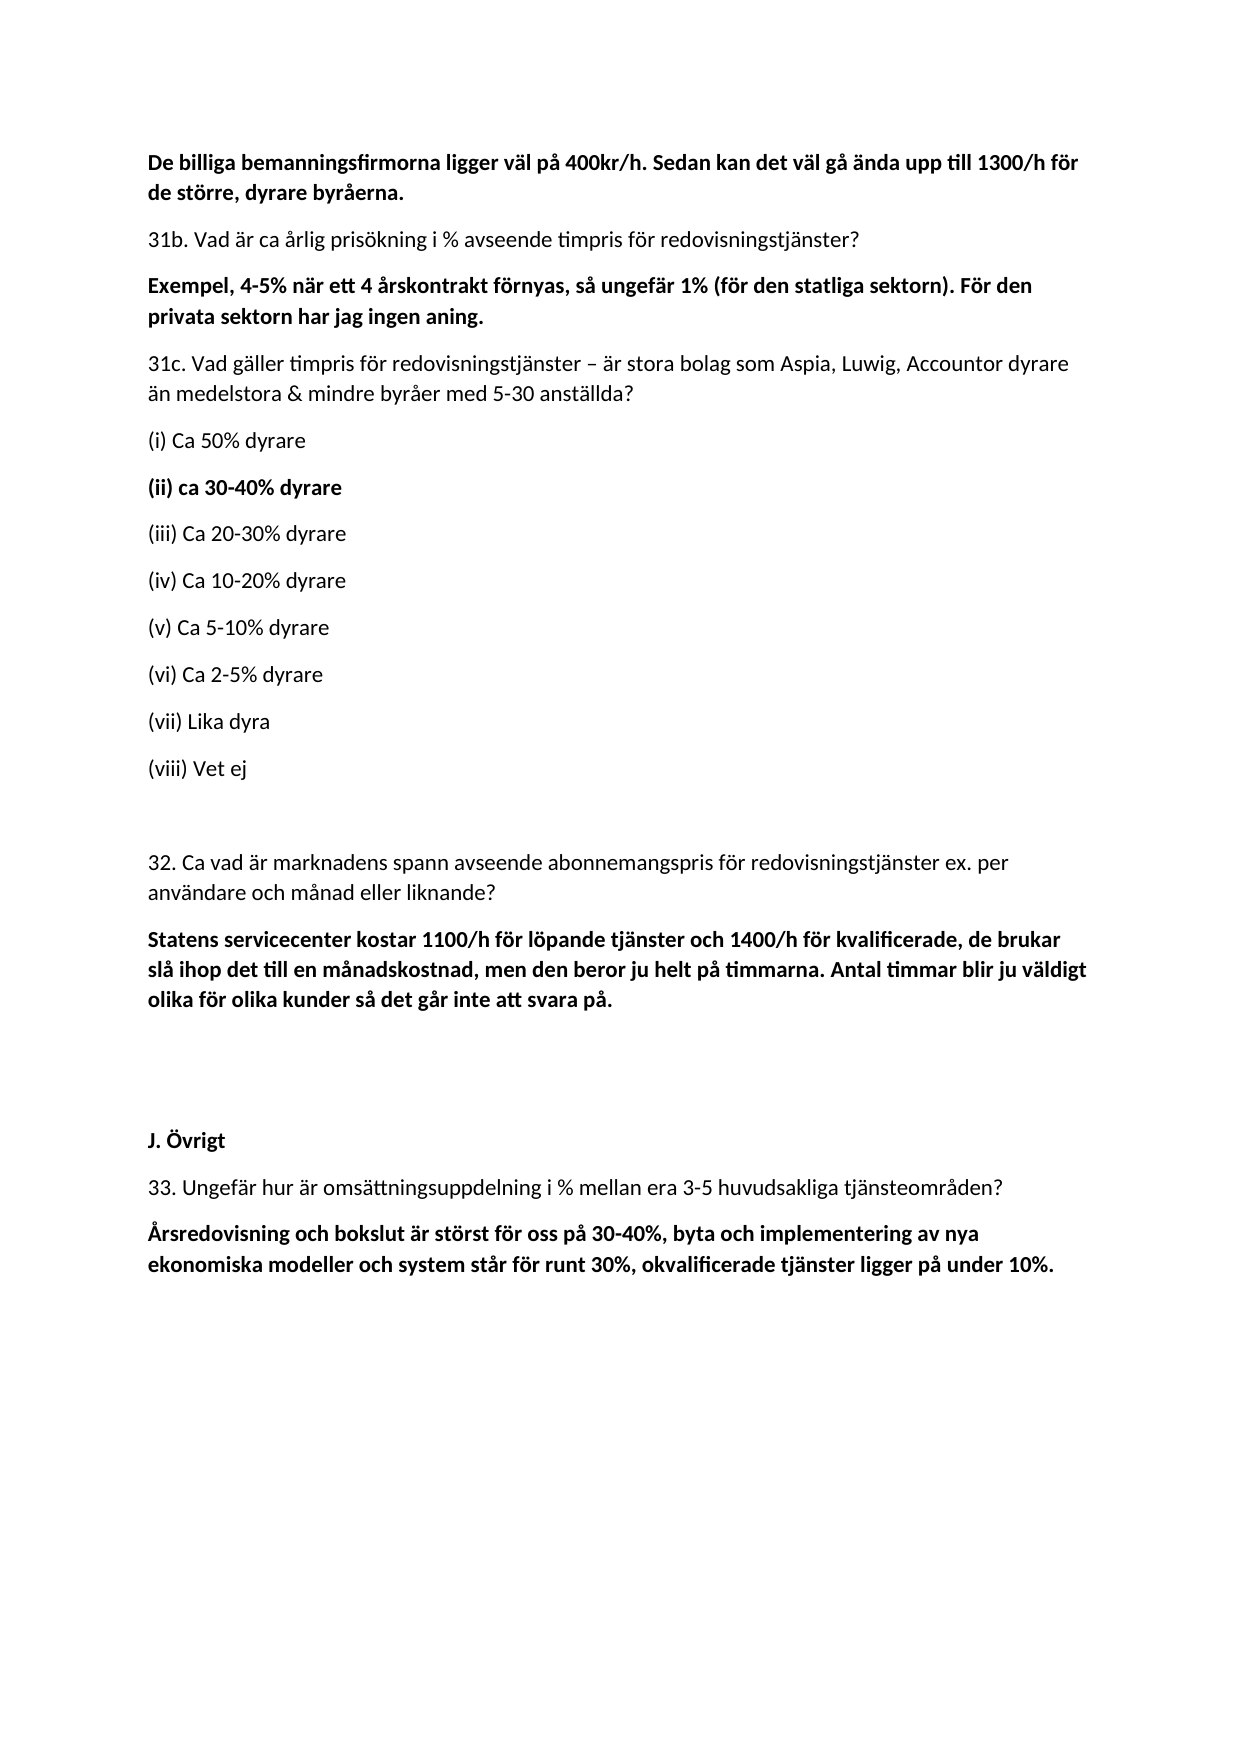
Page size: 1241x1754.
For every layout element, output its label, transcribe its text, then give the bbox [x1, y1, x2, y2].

text (vii) Lika dyra [148, 707, 1093, 735]
text De billiga bemanningsfirmorna ligger väl på 400kr/h. Sedan kan det väl gå ända upp till 1300/h för de större, dyrare byråerna. [148, 148, 1093, 206]
text (v) Ca 5-10% dyrare [148, 613, 1093, 641]
text (vi) Ca 2-5% dyrare [148, 660, 1093, 688]
text (viii) Vet ej [148, 754, 1093, 782]
text Årsredovisning och bokslut är störst för oss på 30-40%, byta och implementering av nya ekonomiska modeller och system står för runt 30%, okvalificerade tjänster ligger på under 10%. [148, 1219, 1093, 1278]
text 31c. Vad gäller timpris för redovisningstjänster – är stora bolag som Aspia, Luwig, Accountor dyrare än medelstora & mindre byråer med 5-30 anställda? [148, 349, 1093, 407]
text (iii) Ca 20-30% dyrare [148, 519, 1093, 547]
text (iv) Ca 10-20% dyrare [148, 566, 1093, 594]
text 31b. Vad är ca årlig prisökning i % avseende timpris för redovisningstjänster? [148, 225, 1093, 253]
text (i) Ca 50% dyrare [148, 426, 1093, 454]
text J. Övrigt [148, 1126, 1093, 1154]
text Exempel, 4-5% när ett 4 årskontrakt förnyas, så ungefär 1% (för den statliga sektorn). För den privata sektorn har jag ingen aning. [148, 272, 1093, 330]
text 32. Ca vad är marknadens spann avseende abonnemangspris för redovisningstjänster ex. per användare och månad eller liknande? [148, 848, 1093, 906]
text 33. Ungefär hur är omsättningsuppdelning i % mellan era 3-5 huvudsakliga tjänsteområden? [148, 1173, 1093, 1201]
text (ii) ca 30-40% dyrare [148, 473, 1093, 501]
text Statens servicecenter kostar 1100/h för löpande tjänster och 1400/h för kvalificerade, de brukar slå ihop det till en månadskostnad, men den beror ju helt på timmarna. Antal timmar blir ju väldigt olika för olika kunder så det går inte att svara på. [148, 925, 1093, 1013]
